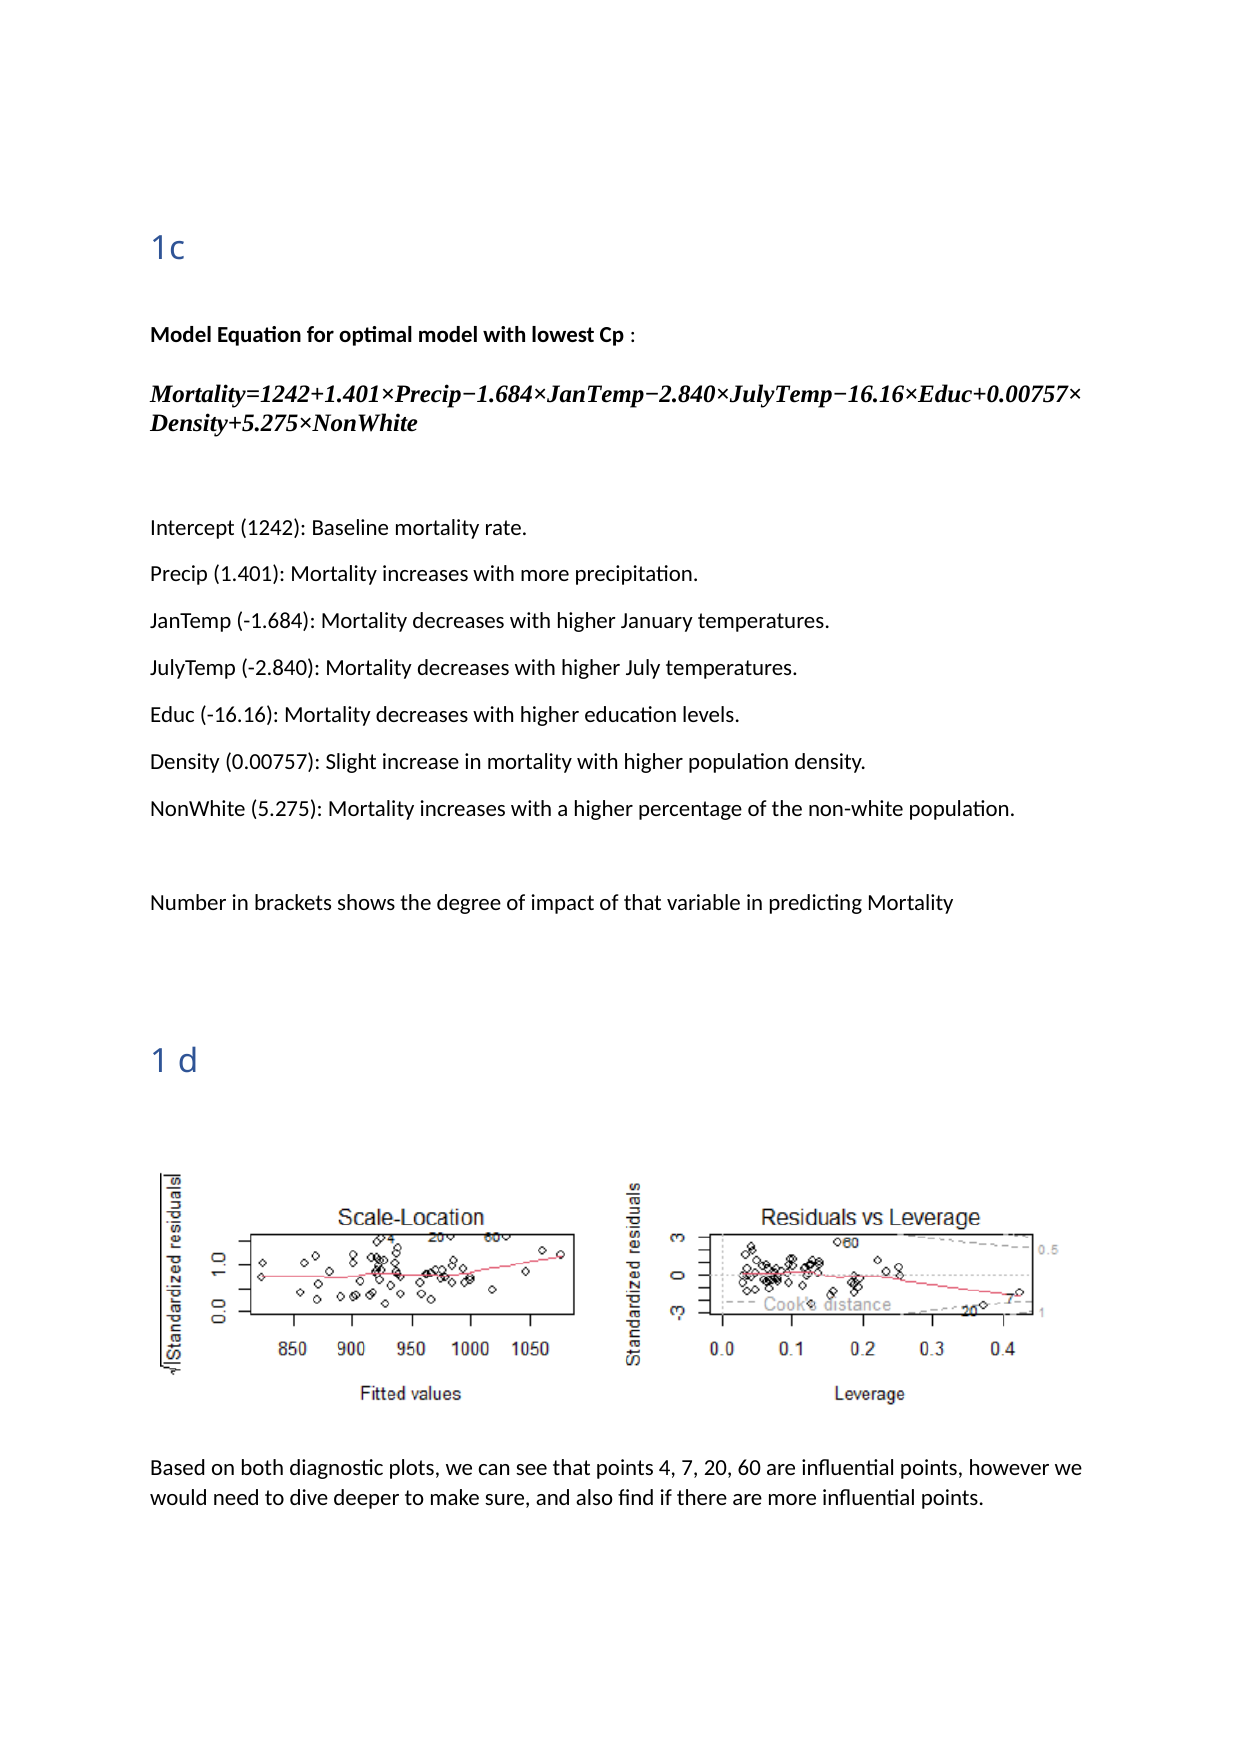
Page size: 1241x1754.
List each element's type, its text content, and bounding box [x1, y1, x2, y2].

picture [150, 1132, 1091, 1435]
text JulyTemp (-2.840): Mortality decreases with higher July temperatures. [150, 653, 1090, 681]
subtitle 1c [150, 224, 1090, 269]
text Based on both diagnostic plots, we can see that points 4, 7, 20, 60 are influential points, however we would need to dive deeper to make sure, and also find if there are more influential points. [150, 1453, 1090, 1511]
text Number in brackets shows the degree of impact of that variable in predicting Mortality [150, 888, 1090, 916]
text Educ (-16.16): Mortality decreases with higher education levels. [150, 700, 1090, 728]
text NonWhite (5.275): Mortality increases with a higher percentage of the non-white population. [150, 794, 1090, 822]
text Mortality=1242+1.401×Precip−1.684×JanTemp−2.840×JulyTemp−16.16×Educ+0.00757×Density+5.275×NonWhite [150, 379, 1090, 437]
subtitle 1 d [150, 1037, 1090, 1082]
text JanTemp (-1.684): Mortality decreases with higher January temperatures. [150, 606, 1090, 634]
text Intercept (1242): Baseline mortality rate. [150, 513, 1090, 541]
text Model Equation for optimal model with lowest Cp : [150, 320, 1090, 348]
text Density (0.00757): Slight increase in mortality with higher population density. [150, 747, 1090, 775]
text Precip (1.401): Mortality increases with more precipitation. [150, 559, 1090, 588]
